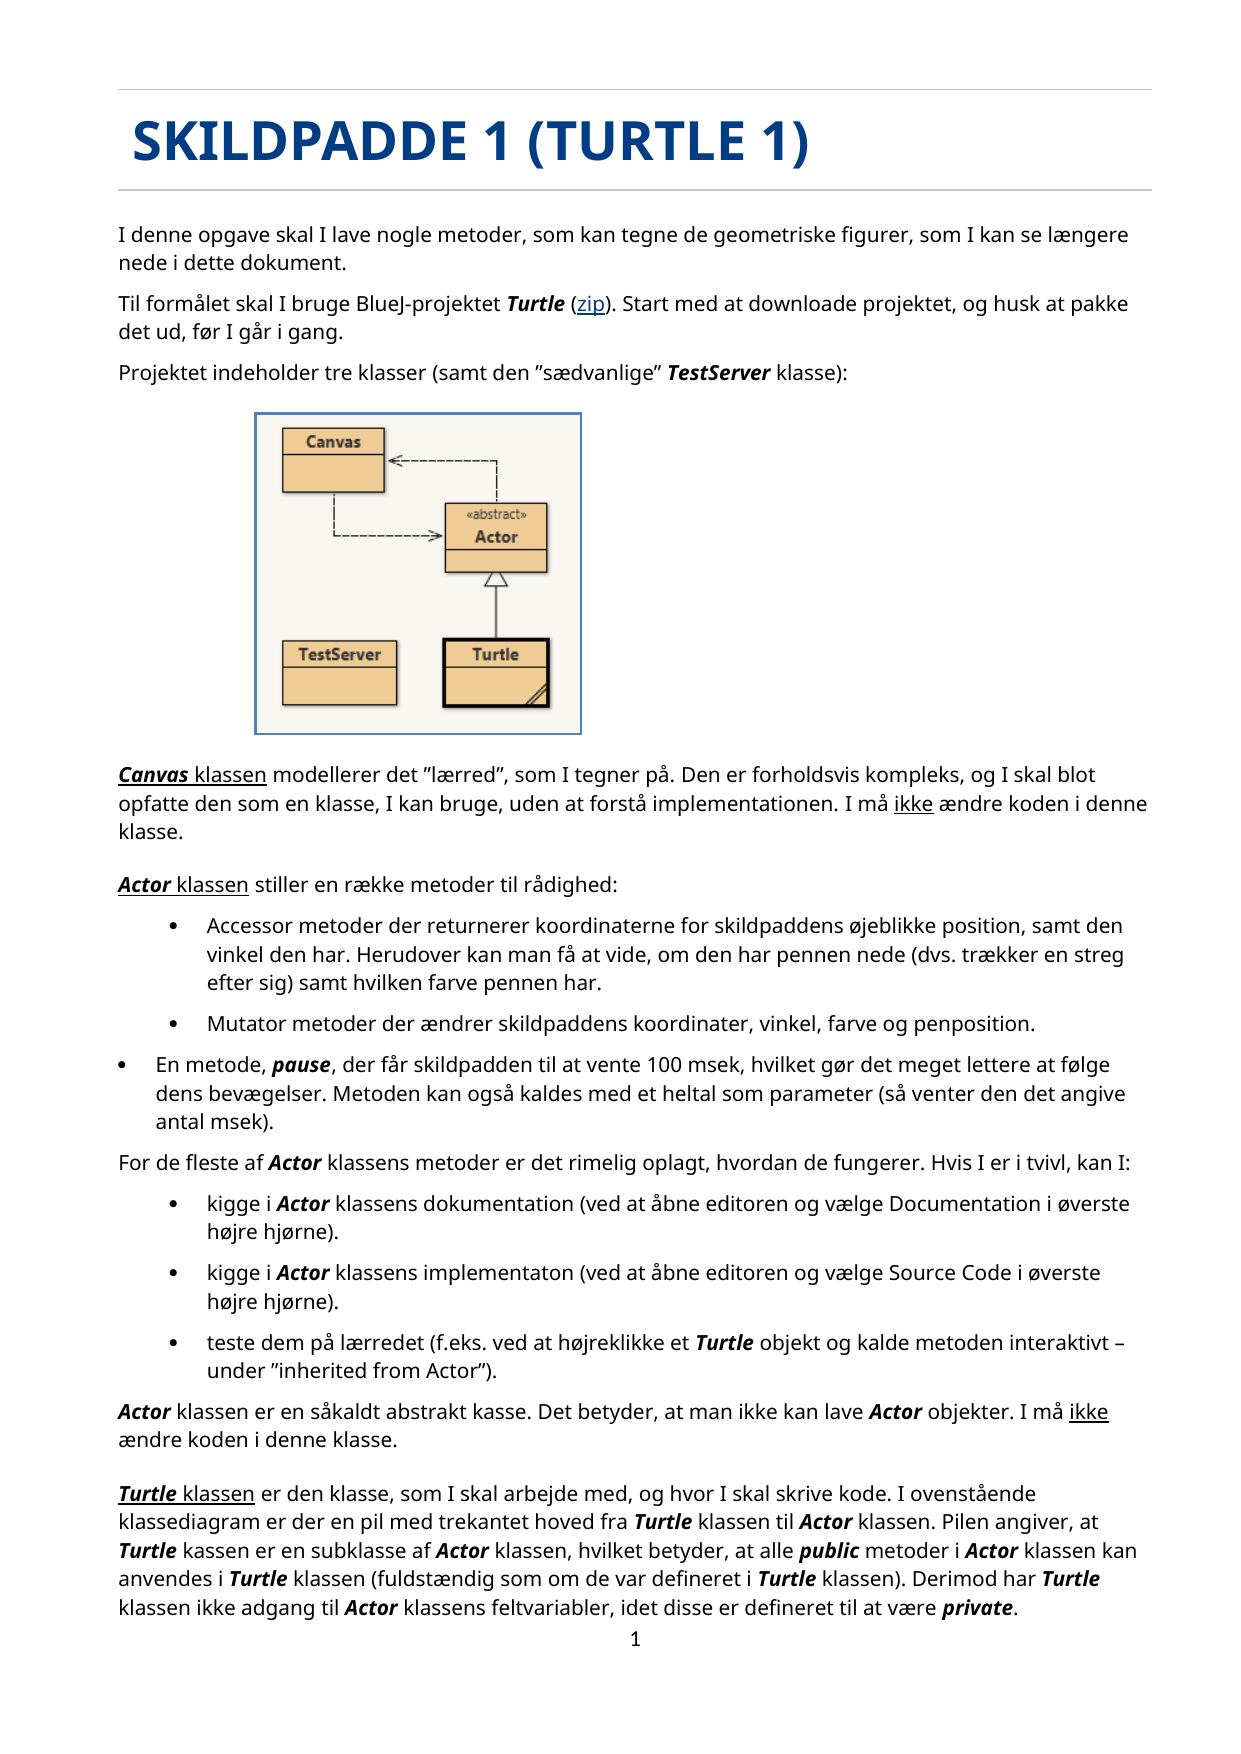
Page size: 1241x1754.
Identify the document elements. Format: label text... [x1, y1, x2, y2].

text Canvas klassen modellerer det ”lærred”, som I tegner på. Den er forholdsvis kompleks, og I skal blot opfatte den som en klasse, I kan bruge, uden at forstå implementationen. I må ikke ændre koden i denne klasse. [118, 760, 1152, 846]
text Til formålet skal I bruge BlueJ-projektet Turtle (zip). Start med at downloade projektet, og husk at pakke det ud, før I går i gang. [118, 289, 1152, 346]
text Actor klassen stiller en række metoder til rådighed: [118, 871, 1152, 899]
text I denne opgave skal I lave nogle metoder, som kan tegne de geometriske figurer, som I kan se længere nede i dette dokument. [118, 220, 1152, 277]
text Projektet indeholder tre klasser (samt den ”sædvanlige” TestServer klasse): [118, 358, 1152, 387]
list Accessor metoder der returnerer koordinaterne for skildpaddens øjeblikke position, samt den vinkel den har. Herudover kan man få at vide, om den har pennen nede (dvs. trækker en streg efter sig) samt hvilken farve pennen har. [169, 912, 1152, 997]
text Skildpadde 1 (Turtle 1) [118, 90, 1152, 189]
picture [257, 415, 580, 733]
list teste dem på lærredet (f.eks. ved at højreklikke et Turtle objekt og kalde metoden interaktivt – under ”inherited from Actor”). [169, 1328, 1152, 1385]
text Actor klassen er en såkaldt abstrakt kasse. Det betyder, at man ikke kan lave Actor objekter. I må ikke ændre koden i denne klasse. [118, 1397, 1152, 1454]
text Turtle klassen er den klasse, som I skal arbejde med, og hvor I skal skrive kode. I ovenstående klassediagram er der en pil med trekantet hoved fra Turtle klassen til Actor klassen. Pilen angiver, at Turtle kassen er en subklasse af Actor klassen, hvilket betyder, at alle public metoder i Actor klassen kan anvendes i Turtle klassen (fuldstændig som om de var defineret i Turtle klassen). Derimod har Turtle klassen ikke adgang til Actor klassens feltvariabler, idet disse er defineret til at være private. [118, 1479, 1152, 1621]
list kigge i Actor klassens implementaton (ved at åbne editoren og vælge Source Code i øverste højre hjørne). [169, 1258, 1152, 1315]
list Mutator metoder der ændrer skildpaddens koordinater, vinkel, farve og penposition. [169, 1009, 1152, 1038]
list kigge i Actor klassens dokumentation (ved at åbne editoren og vælge Documentation i øverste højre hjørne). [169, 1189, 1152, 1246]
list En metode, pause, der får skildpadden til at vente 100 msek, hvilket gør det meget lettere at følge dens bevægelser. Metoden kan også kaldes med et heltal som parameter (så venter den det angive antal msek). [118, 1050, 1152, 1136]
text For de fleste af Actor klassens metoder er det rimelig oplagt, hvordan de fungerer. Hvis I er i tvivl, kan I: [118, 1148, 1152, 1177]
